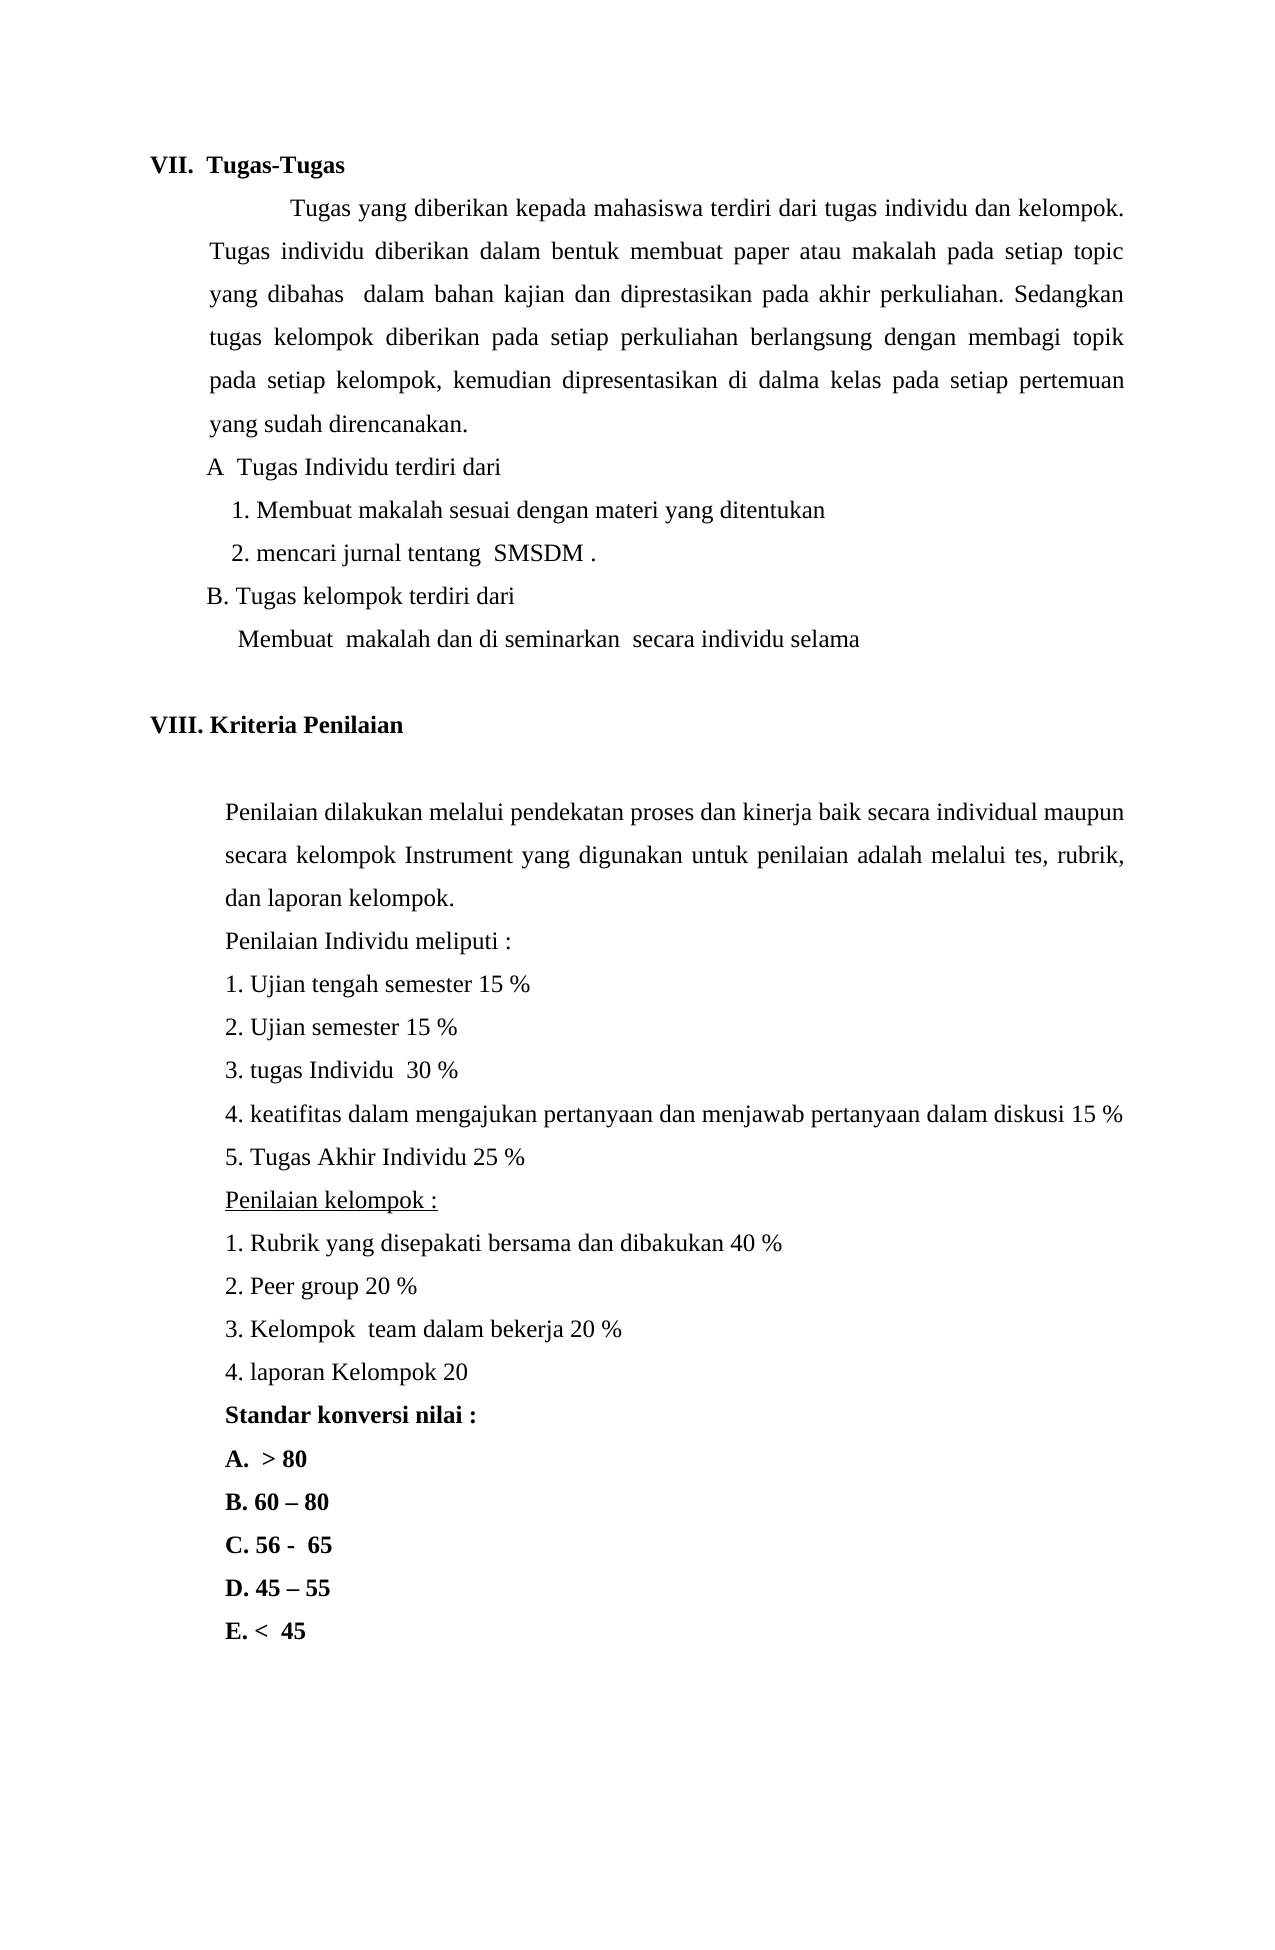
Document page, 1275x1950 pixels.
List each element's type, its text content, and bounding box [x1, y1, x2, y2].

text Penilaian Individu meliputi : [225, 926, 1125, 955]
text 2. Peer group 20 % [225, 1271, 1125, 1300]
text 3. Kelompok team dalam bekerja 20 % [225, 1314, 1125, 1343]
text D. 45 – 55 [225, 1573, 1125, 1602]
text B. Tugas kelompok terdiri dari [150, 581, 1125, 610]
text Standar konversi nilai : [225, 1401, 1125, 1429]
text Penilaian dilakukan melalui pendekatan proses dan kinerja baik secara individual maupun secara kelompok Instrument yang digunakan untuk penilaian adalah melalui tes, rubrik, dan laporan kelompok. [225, 797, 1125, 912]
text VIII. Kriteria Penilaian [150, 711, 1125, 739]
text A Tugas Individu terdiri dari [150, 452, 1125, 481]
text VII. Tugas-Tugas [150, 150, 1125, 179]
text Tugas yang diberikan kepada mahasiswa terdiri dari tugas individu dan kelompok. Tugas individu diberikan dalam bentuk membuat paper atau makalah pada setiap topic yang dibahas dalam bahan kajian dan diprestasikan pada akhir perkuliahan. Sedangkan tugas kelompok diberikan pada setiap perkuliahan berlangsung dengan membagi topik pada setiap kelompok, kemudian dipresentasikan di dalma kelas pada setiap pertemuan yang sudah direncanakan. [209, 193, 1125, 437]
text 4. laporan Kelompok 20 [225, 1357, 1125, 1386]
text 2. mencari jurnal tentang SMSDM . [150, 538, 1125, 567]
text B. 60 – 80 [225, 1487, 1125, 1516]
text A. > 80 [225, 1444, 1125, 1472]
text E. < 45 [225, 1616, 1125, 1645]
text 5. Tugas Akhir Individu 25 % [225, 1142, 1125, 1171]
text C. 56 - 65 [225, 1530, 1125, 1559]
text 1. Ujian tengah semester 15 % [225, 969, 1125, 998]
text Penilaian kelompok : [225, 1185, 1125, 1214]
text 2. Ujian semester 15 % [225, 1012, 1125, 1041]
text 4. keatifitas dalam mengajukan pertanyaan dan menjawab pertanyaan dalam diskusi 15 % [225, 1099, 1125, 1127]
text 3. tugas Individu 30 % [225, 1056, 1125, 1084]
text Membuat makalah dan di seminarkan secara individu selama [150, 624, 1125, 653]
text 1. Membuat makalah sesuai dengan materi yang ditentukan [150, 495, 1125, 524]
text 1. Rubrik yang disepakati bersama dan dibakukan 40 % [225, 1228, 1125, 1257]
